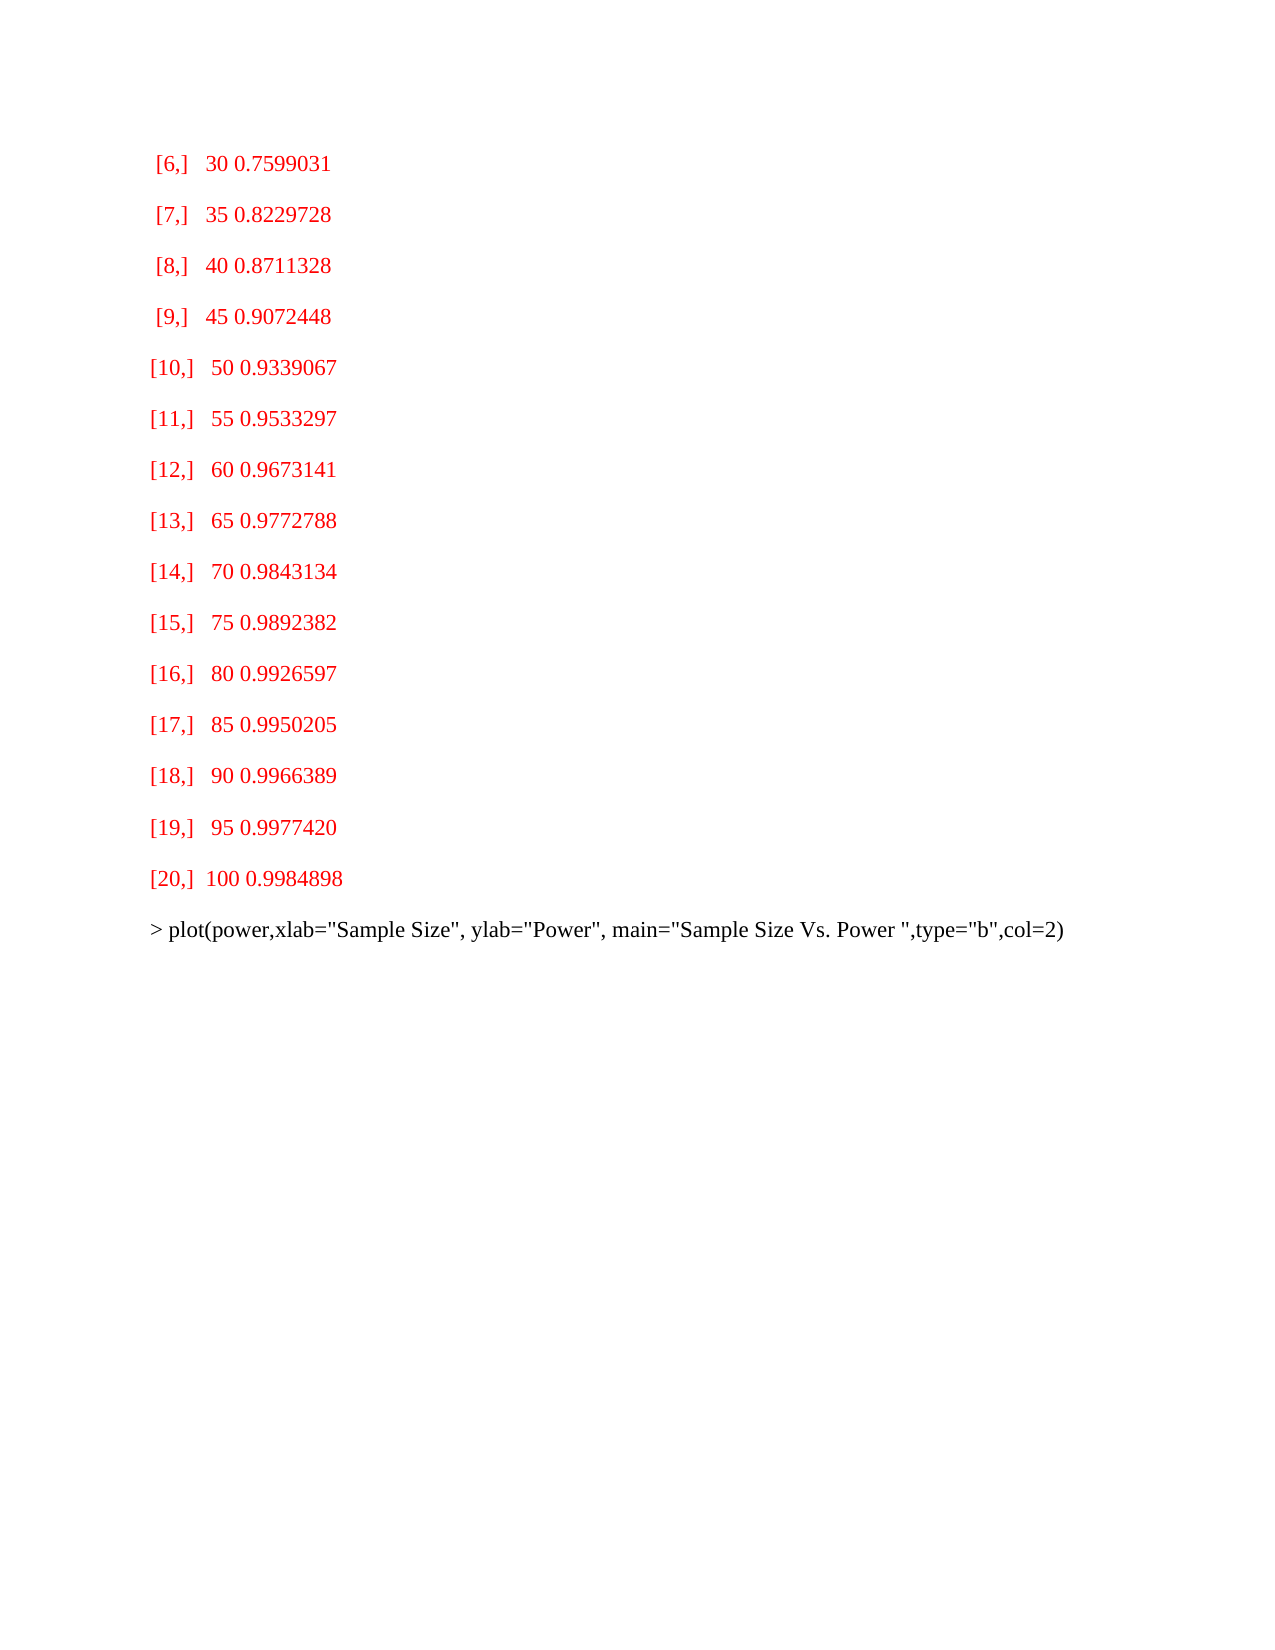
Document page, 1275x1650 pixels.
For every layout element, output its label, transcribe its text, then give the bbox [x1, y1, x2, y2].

text [10,] 50 0.9339067 [150, 354, 1125, 381]
text [17,] 85 0.9950205 [150, 711, 1125, 738]
text [19,] 95 0.9977420 [150, 813, 1125, 840]
text [6,] 30 0.7599031 [150, 150, 1125, 176]
text [11,] 55 0.9533297 [150, 405, 1125, 432]
text [15,] 75 0.9892382 [150, 609, 1125, 636]
text [18,] 90 0.9966389 [150, 762, 1125, 789]
text > plot(power,xlab="Sample Size", ylab="Power", main="Sample Size Vs. Power ",type="b",col=2) [150, 916, 1125, 942]
text [16,] 80 0.9926597 [150, 660, 1125, 687]
text [20,] 100 0.9984898 [150, 864, 1125, 891]
text [12,] 60 0.9673141 [150, 456, 1125, 483]
text [13,] 65 0.9772788 [150, 507, 1125, 534]
text [9,] 45 0.9072448 [150, 303, 1125, 329]
text [14,] 70 0.9843134 [150, 558, 1125, 585]
text [8,] 40 0.8711328 [150, 252, 1125, 278]
text [7,] 35 0.8229728 [150, 201, 1125, 227]
